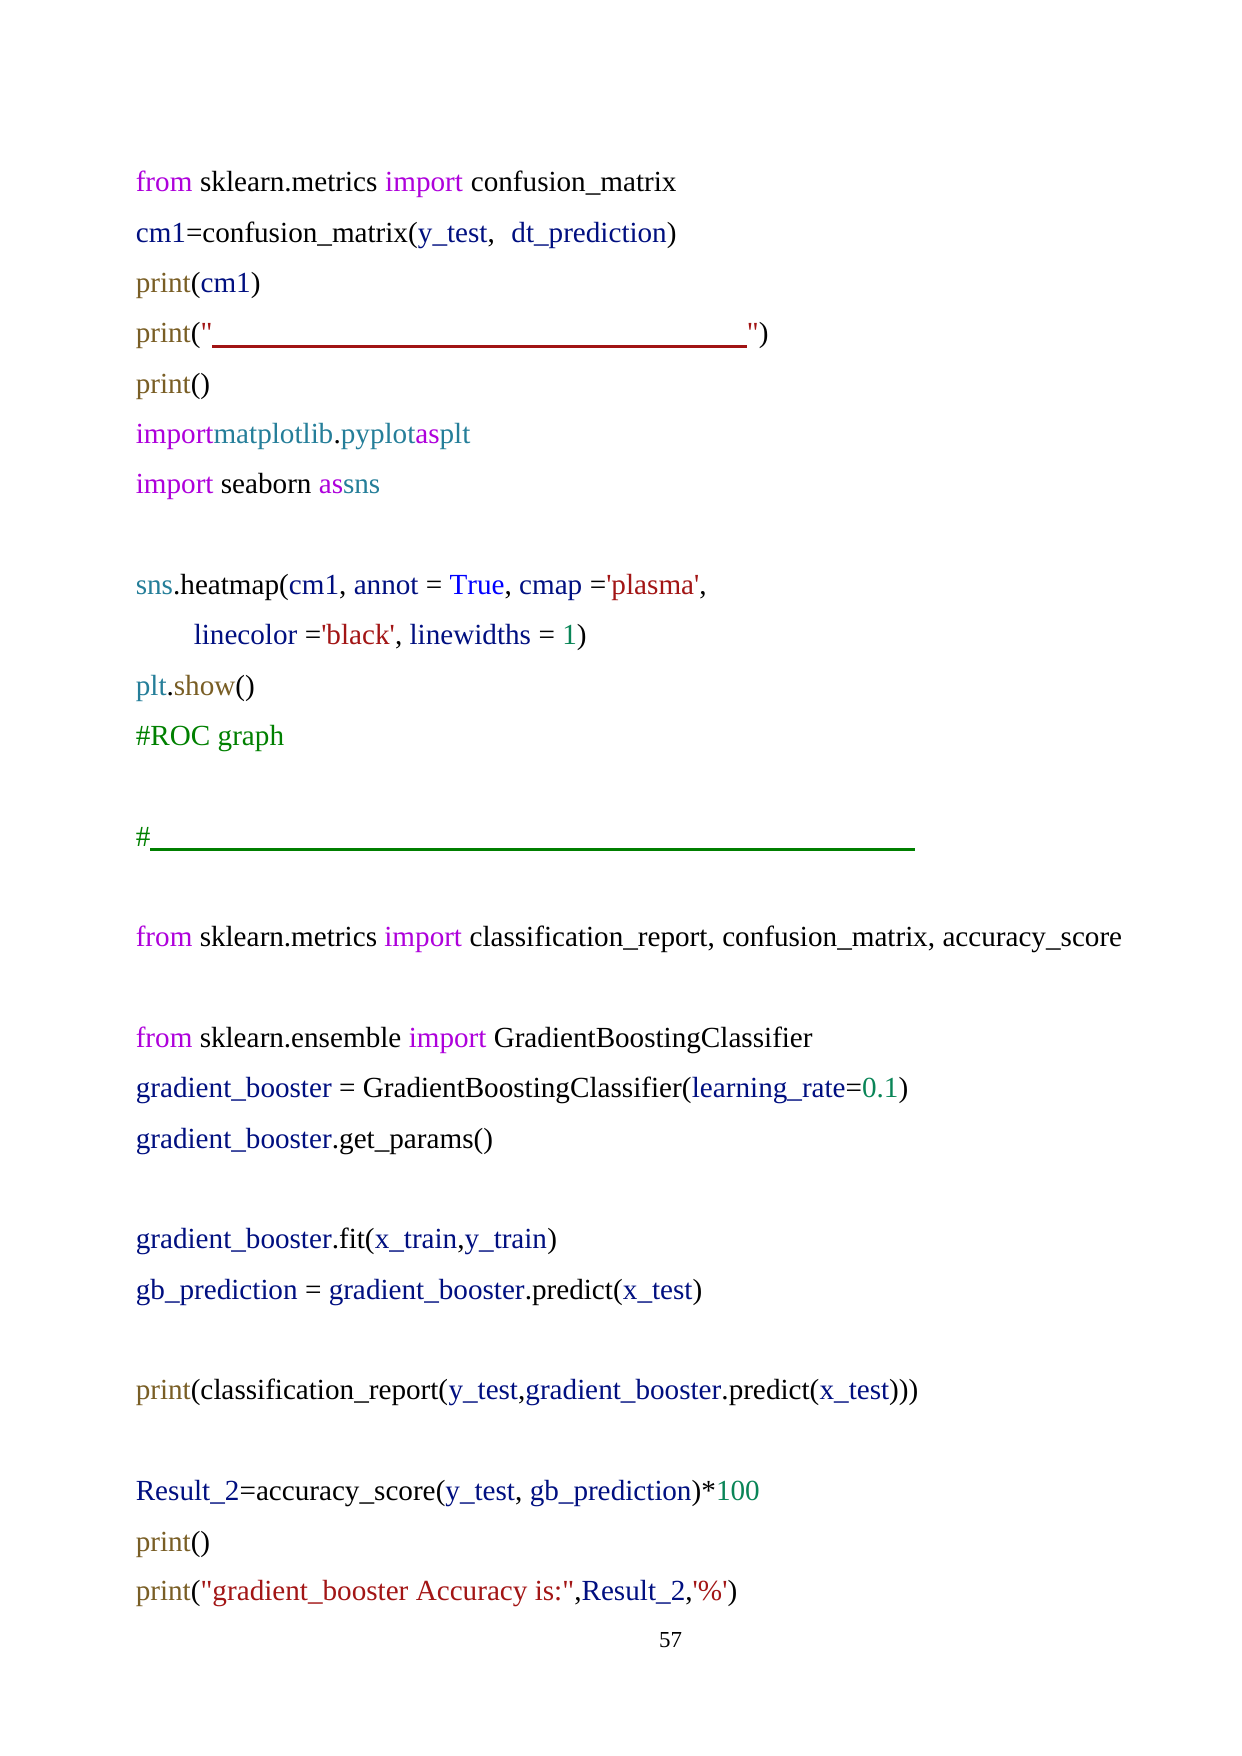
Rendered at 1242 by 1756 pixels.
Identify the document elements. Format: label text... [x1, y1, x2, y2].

text print(classification_report(y_test,gradient_booster.predict(x_test))) [136, 1372, 1219, 1406]
text plt.show() #ROC graph [136, 668, 316, 752]
text sns.heatmap(cm1, annot = True, cmap ='plasma', linecolor ='black', linewidths = 1) [136, 567, 708, 651]
text # [136, 819, 1219, 852]
text print("gradient_booster Accuracy is:",Result_2,'%') [136, 1574, 1219, 1607]
text gradient_booster.fit(x_train,y_train) gb_prediction = gradient_booster.predict(x_test) [136, 1221, 708, 1305]
text print(" ") print() [136, 315, 769, 399]
text importmatplotlib.pyplotasplt import seaborn assns [136, 416, 472, 500]
text from sklearn.metrics import classification_report, confusion_matrix, accuracy_score [136, 919, 1219, 953]
text Result_2=accuracy_score(y_test, gb_prediction)*100 print() [136, 1473, 762, 1557]
text from sklearn.metrics import confusion_matrix cm1=confusion_matrix(y_test, dt_prediction) print(cm1) [136, 164, 676, 299]
text from sklearn.ensemble import GradientBoostingClassifier gradient_booster = GradientBoostingClassifier(learning_rate=0.1) gradient_booster.get_params() [136, 1020, 910, 1154]
